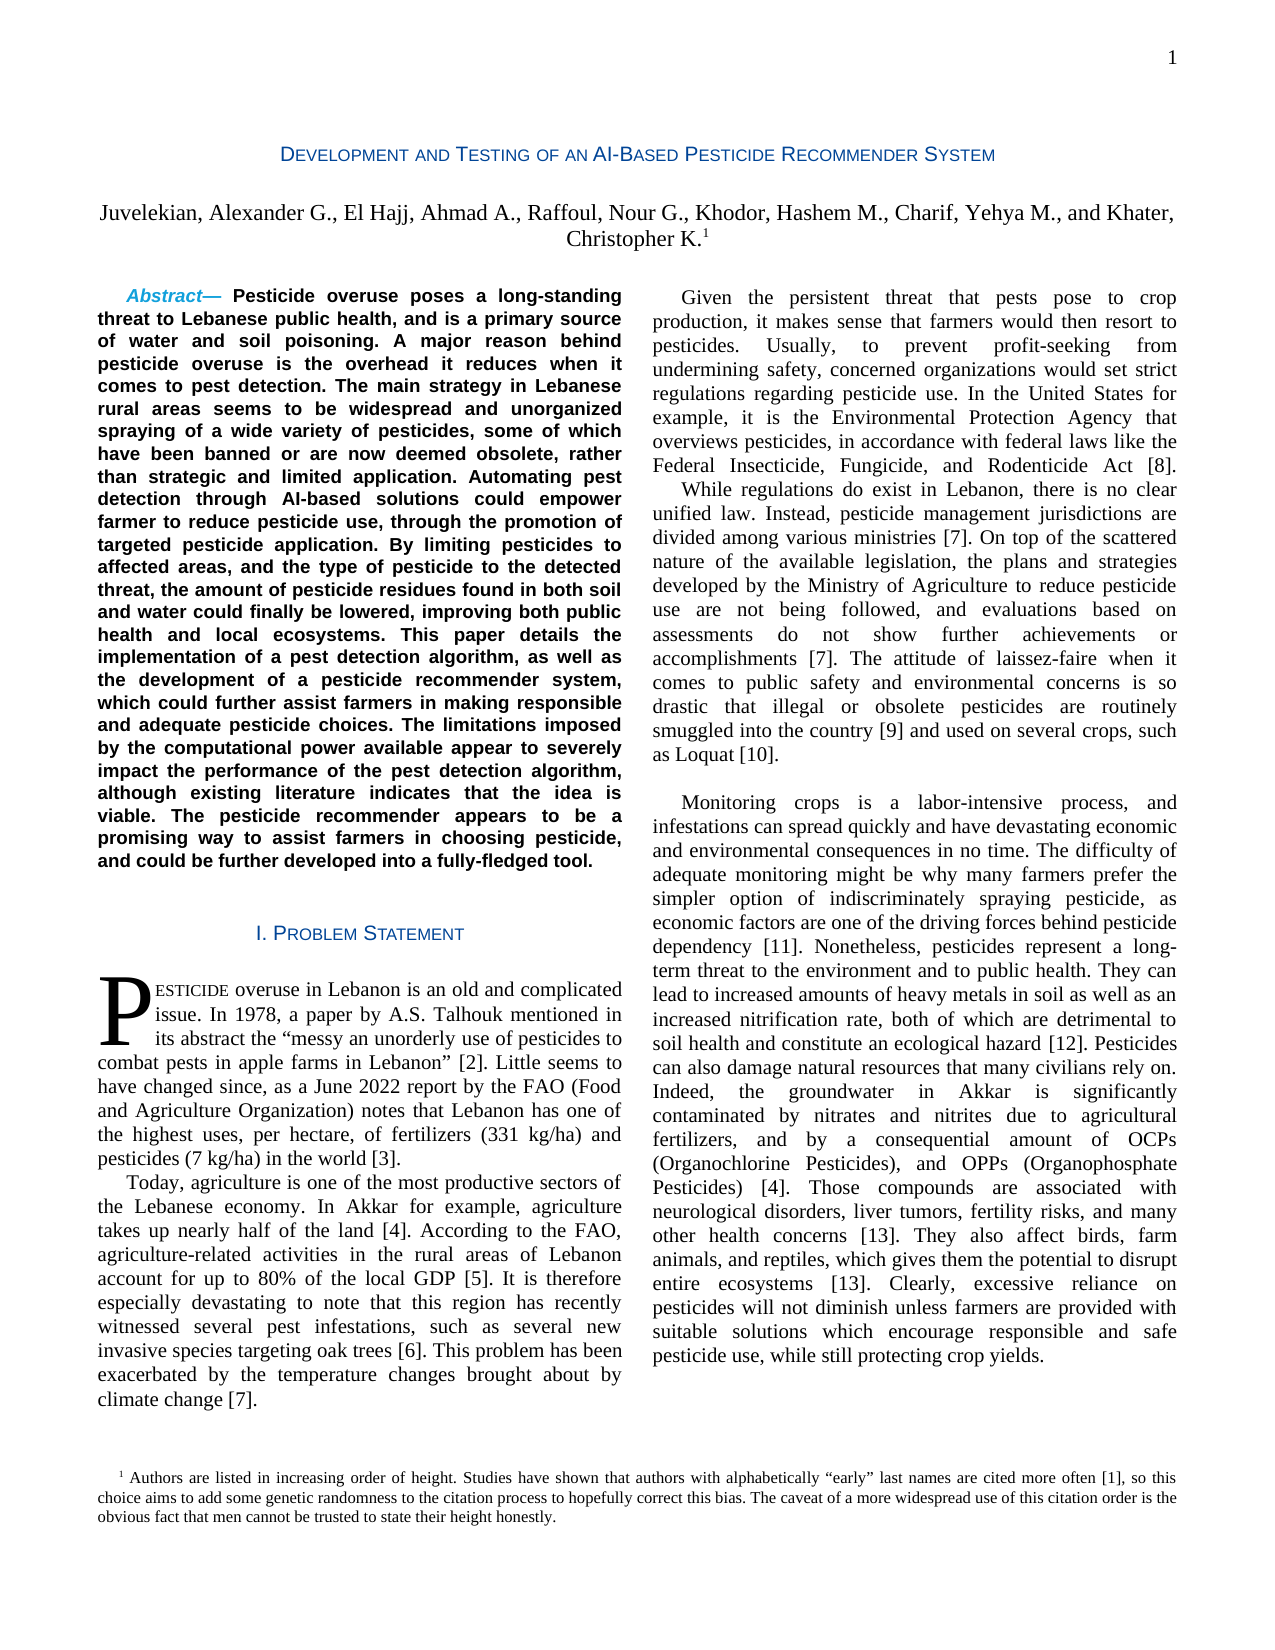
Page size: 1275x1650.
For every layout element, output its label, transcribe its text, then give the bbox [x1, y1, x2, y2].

text Abstract— Pesticide overuse poses a long-standing threat to Lebanese public health, and is a primary source of water and soil poisoning. A major reason behind pesticide overuse is the overhead it reduces when it comes to pest detection. The main strategy in Lebanese rural areas seems to be widespread and unorganized spraying of a wide variety of pesticides, some of which have been banned or are now deemed obsolete, rather than strategic and limited application. Automating pest detection through AI-based solutions could empower farmer to reduce pesticide use, through the promotion of targeted pesticide application. By limiting pesticides to affected areas, and the type of pesticide to the detected threat, the amount of pesticide residues found in both soil and water could finally be lowered, improving both public health and local ecosystems. This paper details the implementation of a pest detection algorithm, as well as the development of a pesticide recommender system, which could further assist farmers in making responsible and adequate pesticide choices. The limitations imposed by the computational power available appear to severely impact the performance of the pest detection algorithm, although existing literature indicates that the idea is viable. The pesticide recommender appears to be a promising way to assist farmers in choosing pesticide, and could be further developed into a fully-fledged tool. [97, 284, 622, 871]
text esticide overuse in Lebanon is an old and complicated issue. In 1978, a paper by A.S. Talhouk mentioned in its abstract the “messy an unorderly use of pesticides to combat pests in apple farms in Lebanon” [2]. Little seems to have changed since, as a June 2022 report by the FAO (Food and Agriculture Organization) notes that Lebanon has one of the highest uses, per hectare, of fertilizers (331 kg/ha) and pesticides (7 kg/ha) in the world [3]. [97, 977, 622, 1170]
text Development and Testing of an AI-Based Pesticide Recommender System [97, 142, 1177, 166]
text Juvelekian, Alexander G., El Hajj, Ahmad A., Raffoul, Nour G., Khodor, Hashem M., Charif, Yehya M., and Khater, Christopher K. [97, 198, 1177, 251]
text Given the persistent threat that pests pose to crop production, it makes sense that farmers would then resort to pesticides. Usually, to prevent profit-seeking from undermining safety, concerned organizations would set strict regulations regarding pesticide use. In the United States for example, it is the Environmental Protection Agency that overviews pesticides, in accordance with federal laws like the Federal Insecticide, Fungicide, and Rodenticide Act [8]. While regulations do exist in Lebanon, there is no clear unified law. Instead, pesticide management jurisdictions are divided among various ministries [7]. On top of the scattered nature of the available legislation, the plans and strategies developed by the Ministry of Agriculture to reduce pesticide use are not being followed, and evaluations based on assessments do not show further achievements or accomplishments [7]. The attitude of laissez-faire when it comes to public safety and environmental concerns is so drastic that illegal or obsolete pesticides are routinely smuggled into the country [9] and used on several crops, such as Loquat [10]. [652, 284, 1177, 766]
subtitle I. Problem Statement [97, 921, 622, 945]
text Today, agriculture is one of the most productive sectors of the Lebanese economy. In Akkar for example, agriculture takes up nearly half of the land [4]. According to the FAO, agriculture-related activities in the rural areas of Lebanon account for up to 80% of the local GDP [5]. It is therefore especially devastating to note that this region has recently witnessed several pest infestations, such as several new invasive species targeting oak trees [6]. This problem has been exacerbated by the temperature changes brought about by climate change [7]. [97, 1170, 622, 1411]
text Monitoring crops is a labor-intensive process, and infestations can spread quickly and have devastating economic and environmental consequences in no time. The difficulty of adequate monitoring might be why many farmers prefer the simpler option of indiscriminately spraying pesticide, as economic factors are one of the driving forces behind pesticide dependency [11]. Nonetheless, pesticides represent a long-term threat to the environment and to public health. They can lead to increased amounts of heavy metals in soil as well as an increased nitrification rate, both of which are detrimental to soil health and constitute an ecological hazard [12]. Pesticides can also damage natural resources that many civilians rely on. Indeed, the groundwater in Akkar is significantly contaminated by nitrates and nitrites due to agricultural fertilizers, and by a consequential amount of OCPs (Organochlorine Pesticides), and OPPs (Organophosphate Pesticides) [4]. Those compounds are associated with neurological disorders, liver tumors, fertility risks, and many other health concerns [13]. They also affect birds, farm animals, and reptiles, which gives them the potential to disrupt entire ecosystems [13]. Clearly, excessive reliance on pesticides will not diminish unless farmers are provided with suitable solutions which encourage responsible and safe pesticide use, while still protecting crop yields. [652, 790, 1177, 1367]
